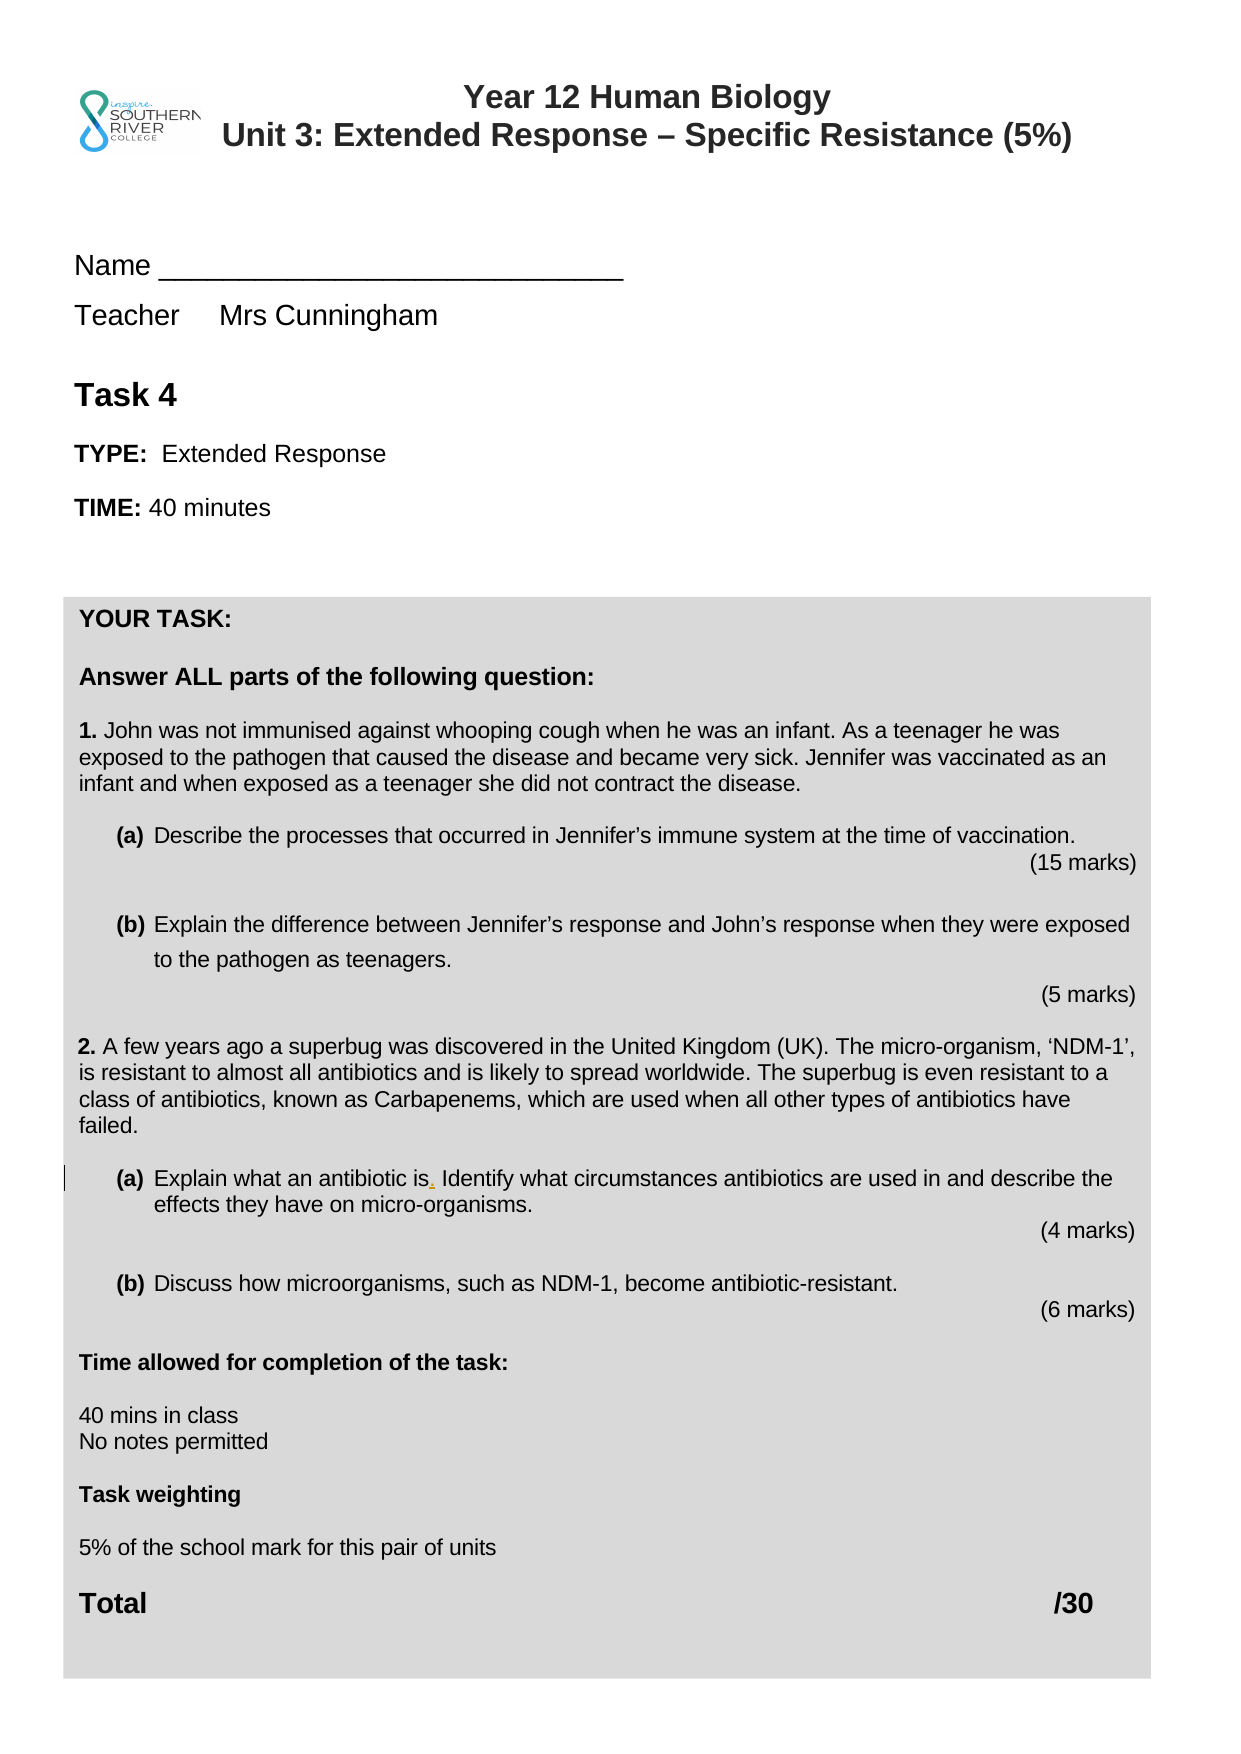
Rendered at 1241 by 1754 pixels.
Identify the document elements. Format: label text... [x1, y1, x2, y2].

text TIME: 40 minutes [74, 493, 1167, 522]
text Task 4 [74, 375, 1167, 439]
text Teacher Mrs Cunningham [74, 298, 1167, 332]
text Name _____________________________ [74, 248, 1167, 281]
picture [73, 88, 200, 155]
text TYPE: Extended Response [74, 439, 1167, 468]
